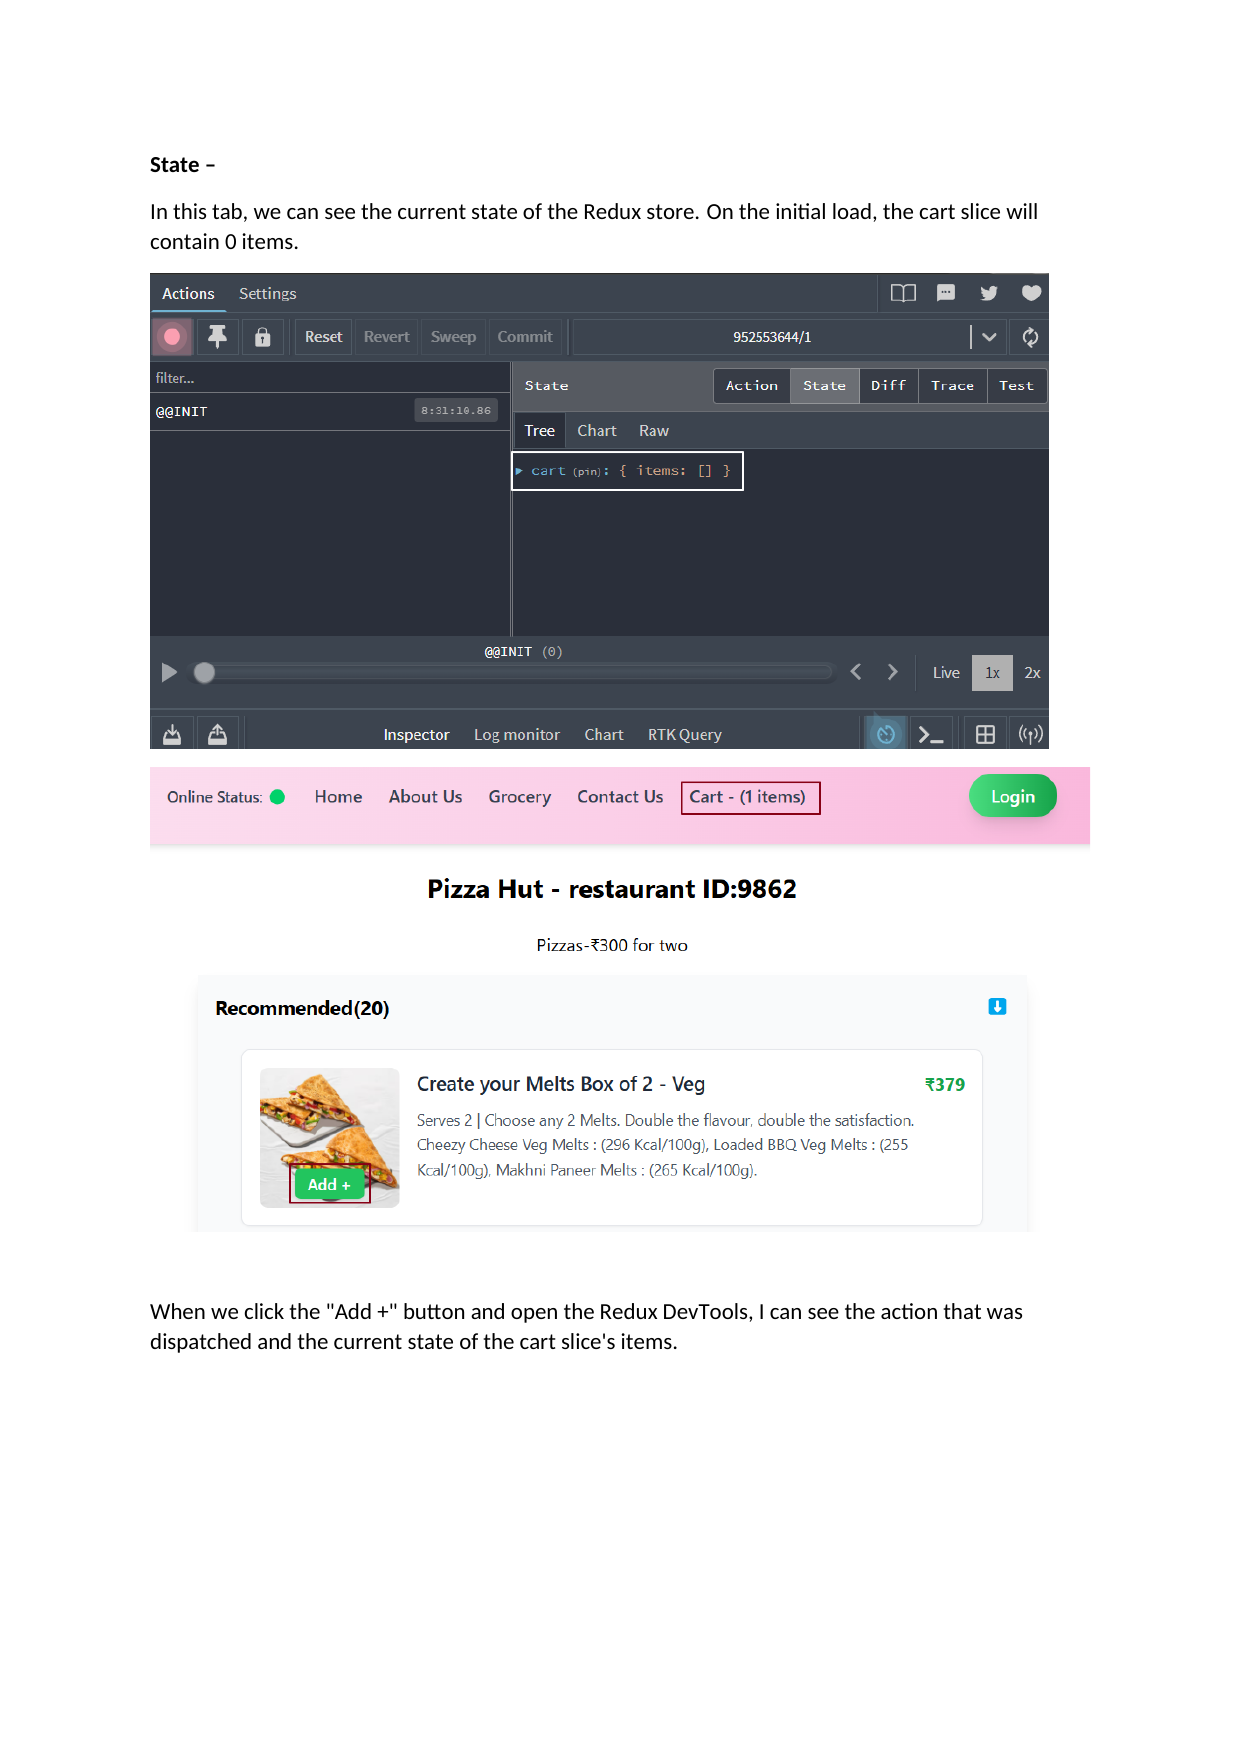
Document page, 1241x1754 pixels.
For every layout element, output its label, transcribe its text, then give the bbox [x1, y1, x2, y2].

picture [150, 273, 1049, 749]
text When we click the "Add +" button and open the Redux DevTools, I can see the action that was dispatched and the current state of the cart slice's items. [150, 1297, 1090, 1355]
picture [150, 767, 1091, 1232]
text In this tab, we can see the current state of the Redux store. On the initial load, the cart slice will contain 0 items. [150, 197, 1090, 255]
text State – [150, 150, 1090, 178]
